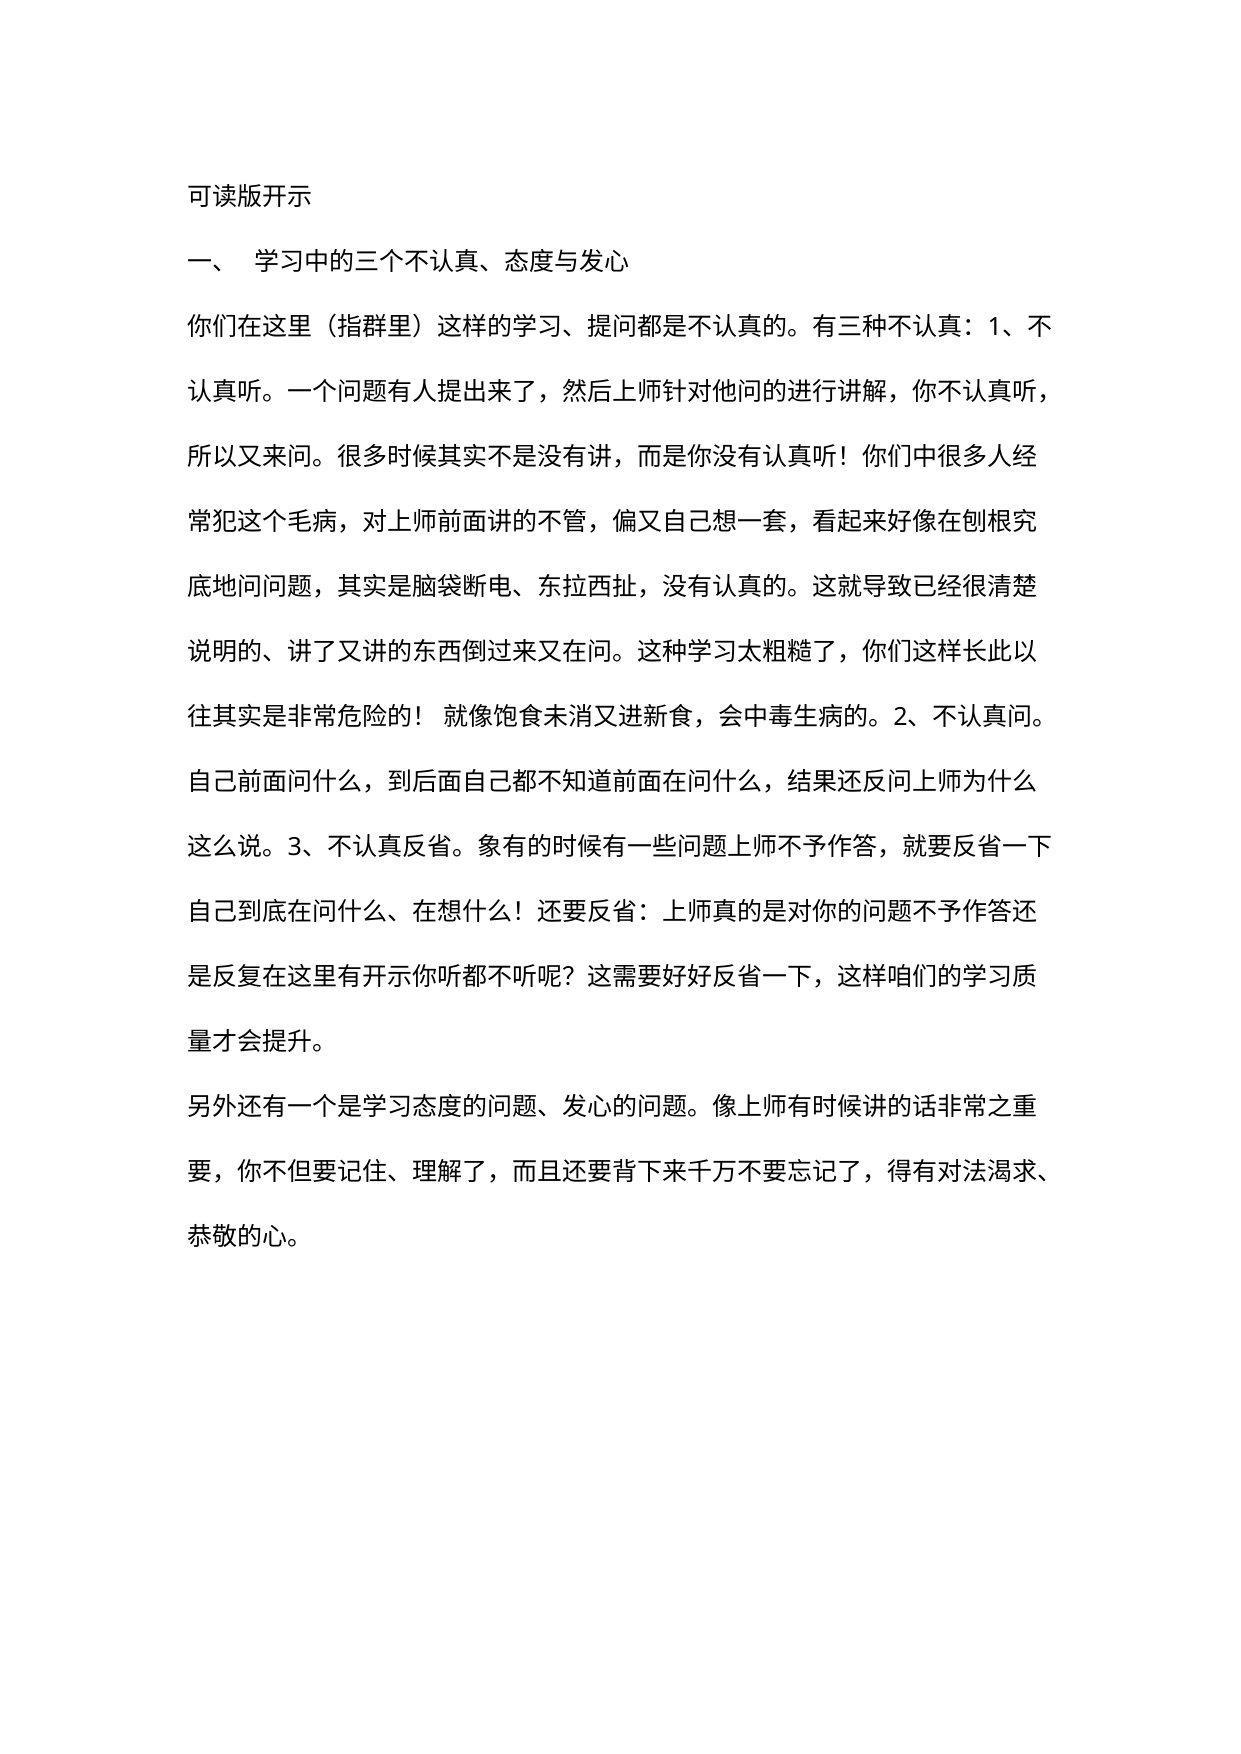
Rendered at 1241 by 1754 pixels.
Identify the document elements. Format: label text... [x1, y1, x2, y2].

text 可读版开示 一、 学习中的三个不认真、态度与发心 你们在这里（指群里）这样的学习、提问都是不认真的。有三种不认真：1、不认真听。一个问题有人提出来了，然后上师针对他问的进行讲解，你不认真听，所以又来问。很多时候其实不是没有讲，而是你没有认真听！你们中很多人经常犯这个毛病，对上师前面讲的不管，偏又自己想一套，看起来好像在刨根究底地问问题，其实是脑袋断电、东拉西扯，没有认真的。这就导致已经很清楚说明的、讲了又讲的东西倒过来又在问。这种学习太粗糙了，你们这样长此以往其实是非常危险的！ 就像饱食未消又进新食，会中毒生病的。2、不认真问。自己前面问什么，到后面自己都不知道前面在问什么，结果还反问上师为什么这么说。3、不认真反省。象有的时候有一些问题上师不予作答，就要反省一下自己到底在问什么、在想什么！还要反省：上师真的是对你的问题不予作答还是反复在这里有开示你听都不听呢？这需要好好反省一下，这样咱们的学习质量才会提升。 另外还有一个是学习态度的问题、发心的问题。像上师有时候讲的话非常之重要，你不但要记住、理解了，而且还要背下来千万不要忘记了，得有对法渴求、恭敬的心。 [187, 162, 1053, 1267]
